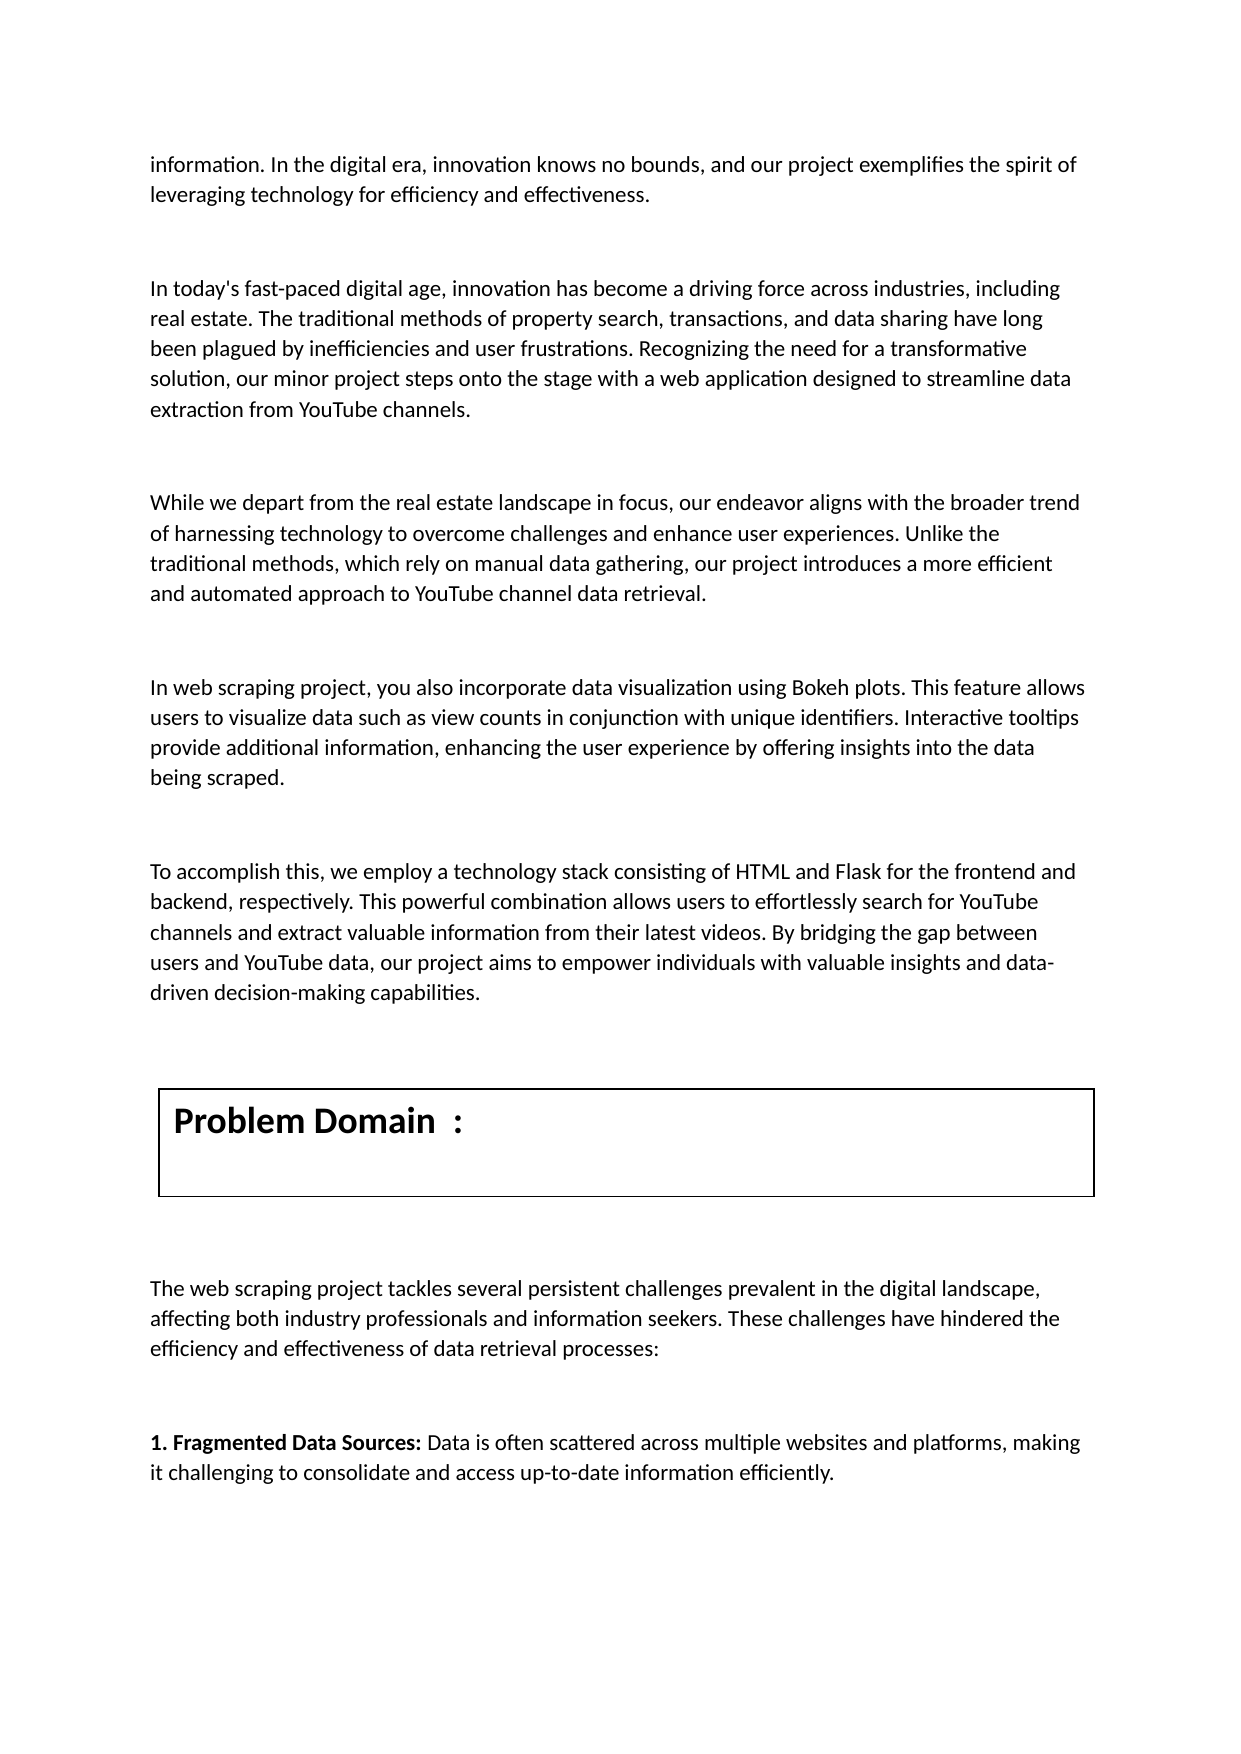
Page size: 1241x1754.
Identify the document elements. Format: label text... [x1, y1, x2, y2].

text 1. Fragmented Data Sources: Data is often scattered across multiple websites and platforms, making it challenging to consolidate and access up-to-date information efficiently. [150, 1428, 1090, 1486]
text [150, 150, 1090, 208]
text While we depart from the real estate landscape in focus, our endeavor aligns with the broader trend of harnessing technology to overcome challenges and enhance user experiences. Unlike the traditional methods, which rely on manual data gathering, our project introduces a more efficient and automated approach to YouTube channel data retrieval. [150, 488, 1090, 607]
text In web scraping project, you also incorporate data visualization using Bokeh plots. This feature allows users to visualize data such as view counts in conjunction with unique identifiers. Interactive tooltips provide additional information, enhancing the user experience by offering insights into the data being scraped. [150, 673, 1090, 792]
text The web scraping project tackles several persistent challenges prevalent in the digital landscape, affecting both industry professionals and information seekers. These challenges have hindered the efficiency and effectiveness of data retrieval processes: [150, 1274, 1090, 1362]
text To accomplish this, we employ a technology stack consisting of HTML and Flask for the frontend and backend, respectively. This powerful combination allows users to effortlessly search for YouTube channels and extract valuable information from their latest videos. By bridging the gap between users and YouTube data, our project aims to empower individuals with valuable insights and data-driven decision-making capabilities. [150, 857, 1090, 1006]
text In today's fast-paced digital age, innovation has become a driving force across industries, including real estate. The traditional methods of property search, transactions, and data sharing have long been plagued by inefficiencies and user frustrations. Recognizing the need for a transformative solution, our minor project steps onto the stage with a web application designed to streamline data extraction from YouTube channels. [150, 274, 1090, 423]
